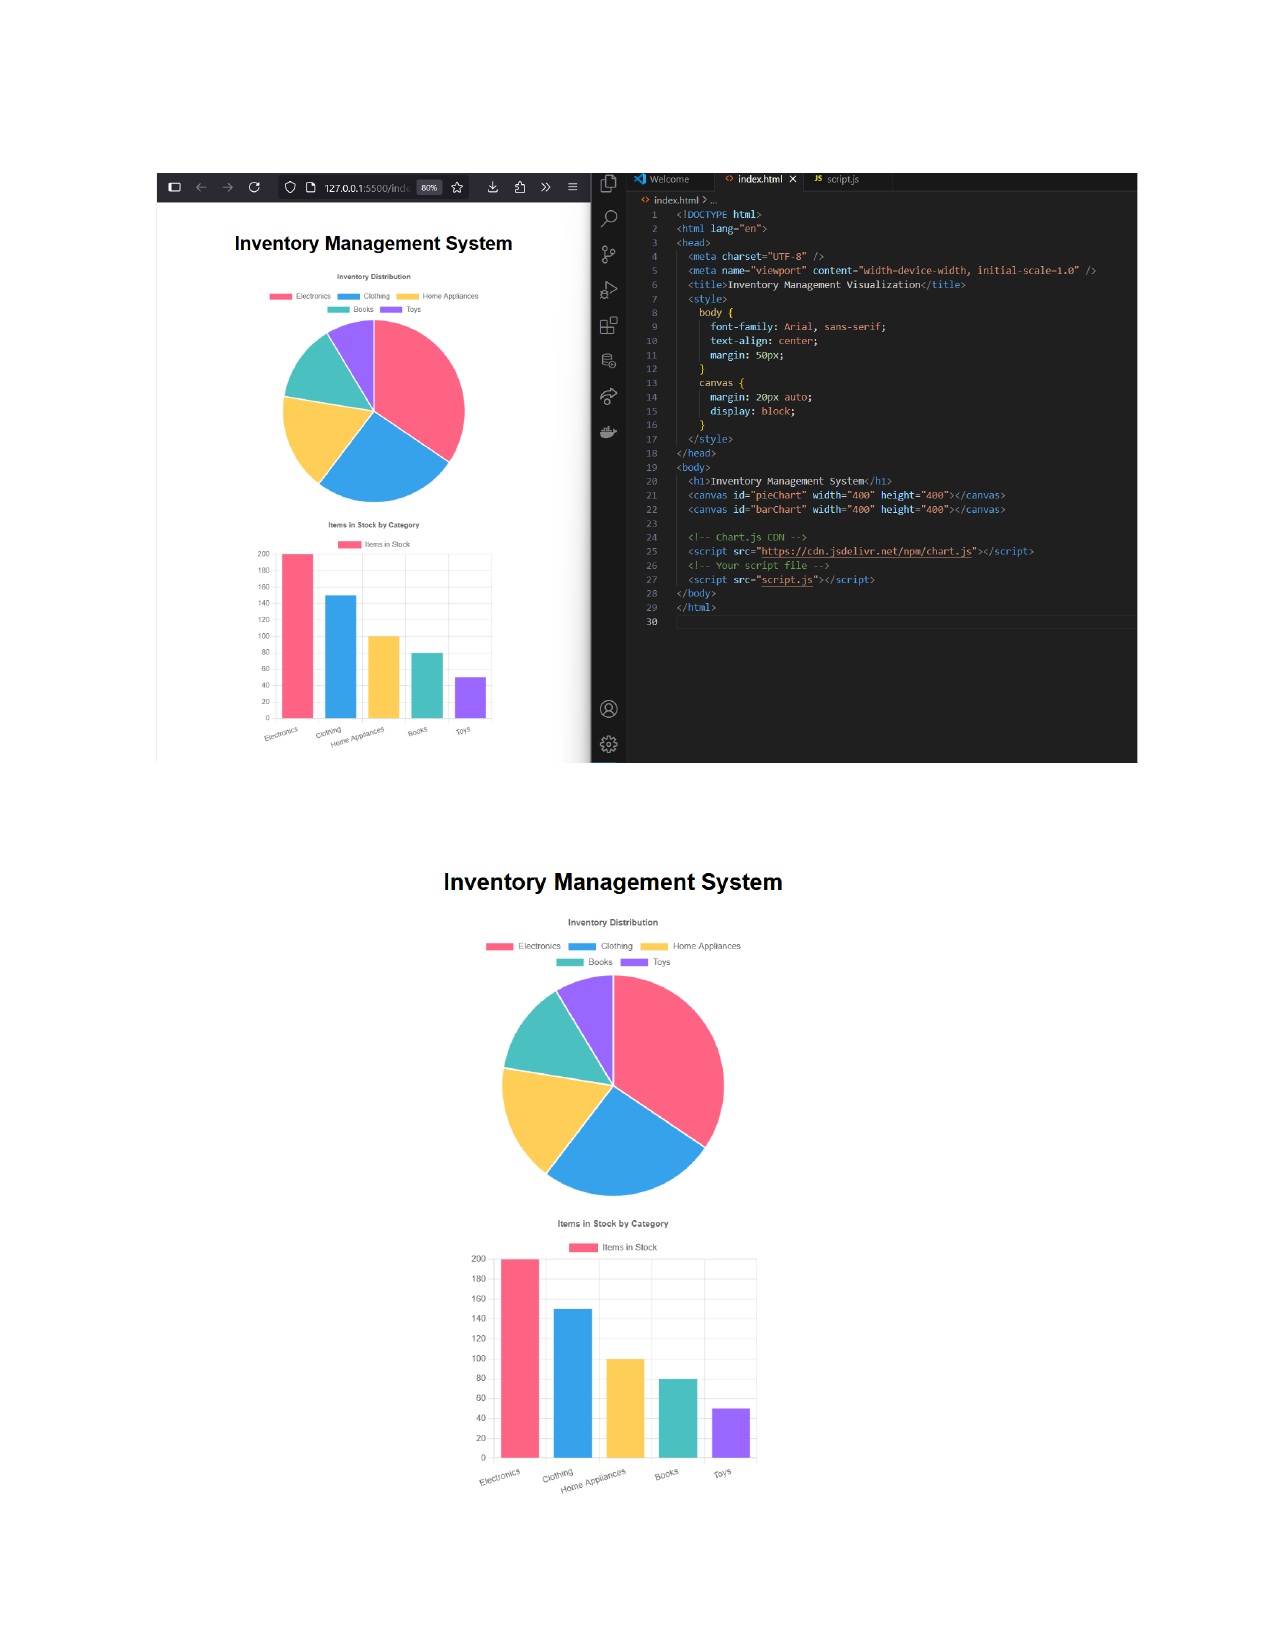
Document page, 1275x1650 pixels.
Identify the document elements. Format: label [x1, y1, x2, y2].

picture [417, 855, 798, 1511]
picture [156, 173, 1138, 763]
